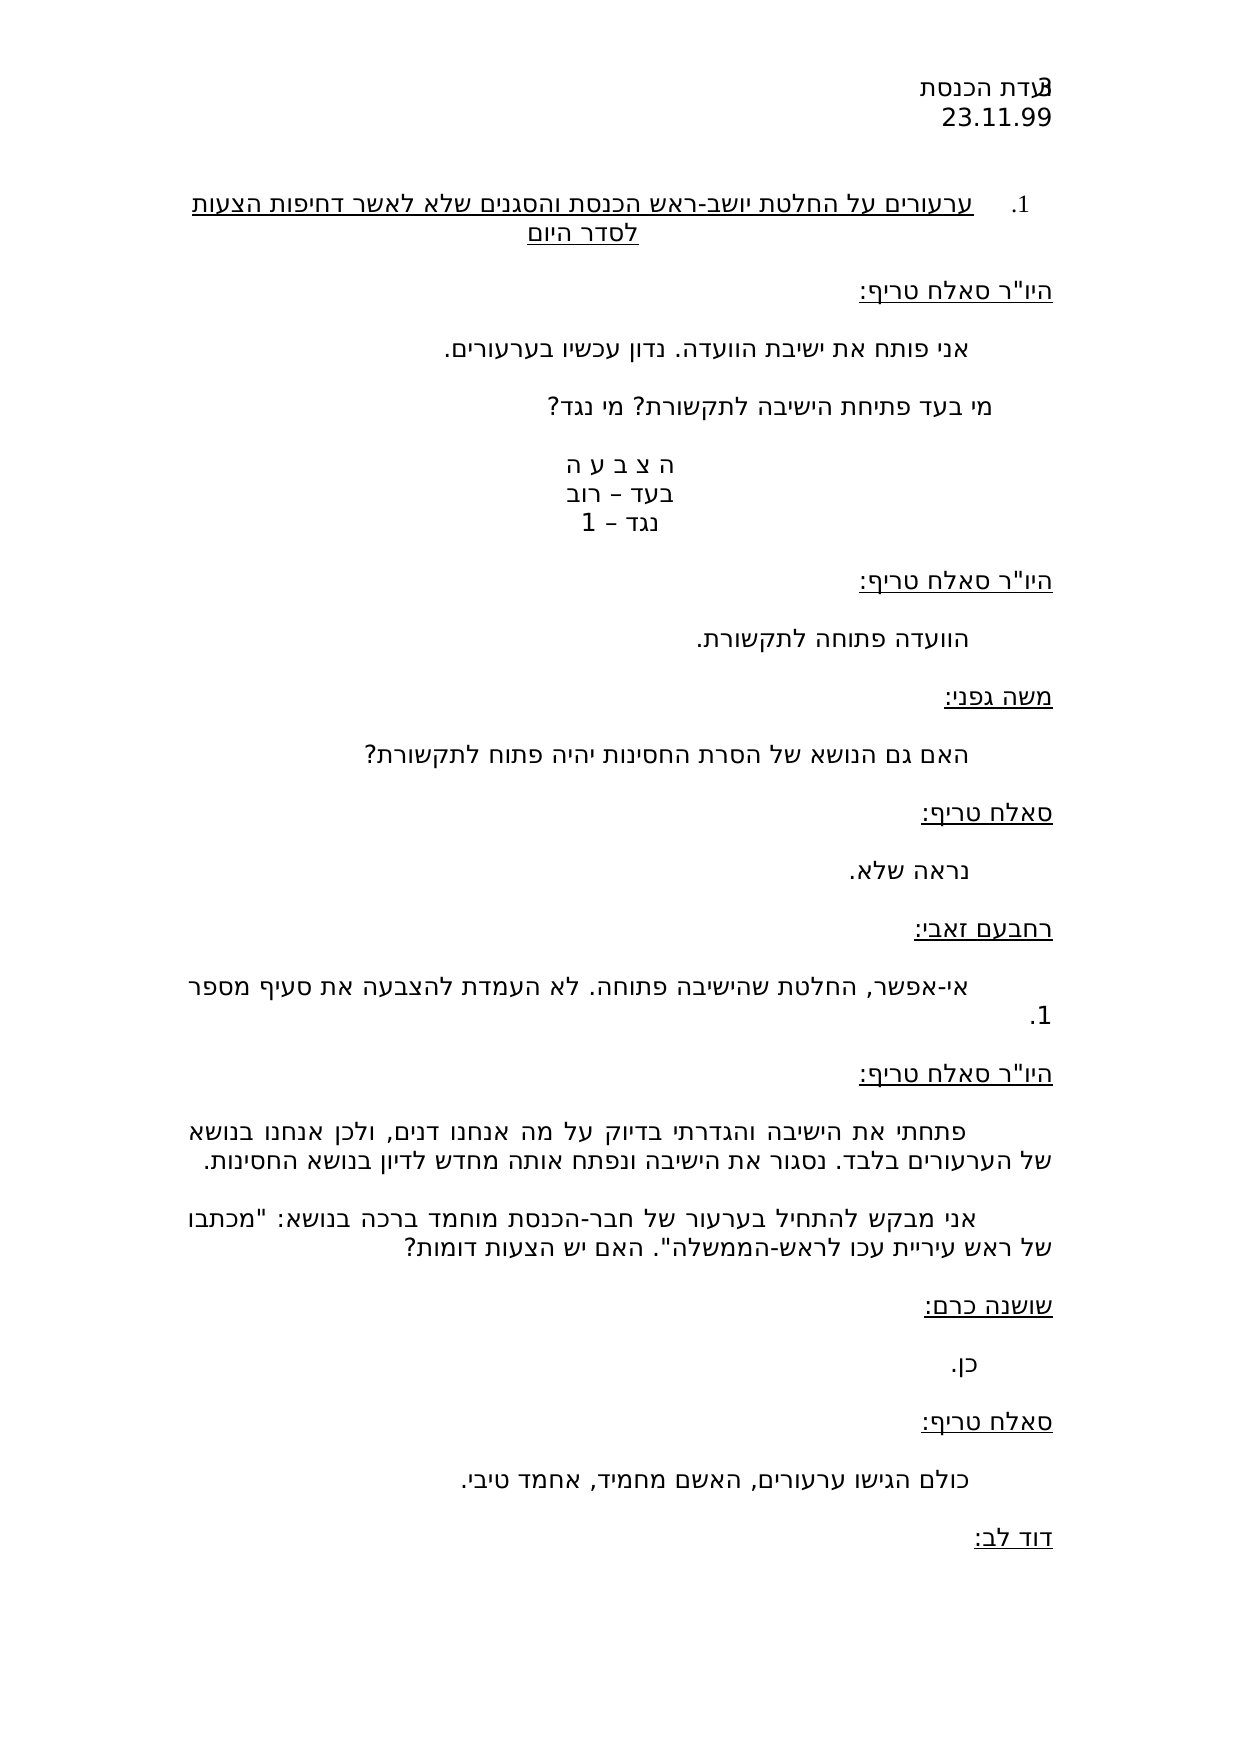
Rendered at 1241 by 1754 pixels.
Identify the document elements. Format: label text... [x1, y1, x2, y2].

text היו"ר סאלח טריף: [187, 277, 1053, 306]
text כן. [187, 1349, 1053, 1378]
subtitle ערעורים על החלטת יושב-ראש הכנסת והסגנים שלא לאשר דחיפות הצעות לסדר היום [187, 189, 1015, 248]
text פתחתי את הישיבה והגדרתי בדיוק על מה אנחנו דנים, ולכן אנחנו בנושא של הערעורים בלבד. נסגור את הישיבה ונפתח אותה מחדש לדיון בנושא החסינות. [187, 1117, 1053, 1175]
text רחבעם זאבי: [187, 914, 1053, 943]
text משה גפני: [187, 682, 1053, 712]
text כולם הגישו ערעורים, האשם מחמיד, אחמד טיבי. [187, 1465, 1053, 1494]
text היו"ר סאלח טריף: [187, 567, 1053, 596]
text אני מבקש להתחיל בערעור של חבר-הכנסת מוחמד ברכה בנושא: "מכתבו של ראש עיריית עכו לראש-הממשלה". האם יש הצעות דומות? [187, 1204, 1053, 1262]
text אני פותח את ישיבת הוועדה. נדון עכשיו בערעורים. [187, 334, 1053, 364]
text נראה שלא. [187, 856, 1053, 885]
text דוד לב: [187, 1523, 1053, 1552]
text אי-אפשר, החלטת שהישיבה פתוחה. לא העמדת להצבעה את סעיף מספר 1. [187, 972, 1053, 1030]
text היו"ר סאלח טריף: [187, 1059, 1053, 1088]
text ה צ ב ע ה [187, 450, 1053, 479]
text סאלח טריף: [187, 1407, 1053, 1436]
text סאלח טריף: [187, 798, 1053, 827]
text שושנה כרם: [187, 1291, 1053, 1320]
text בעד – רוב [187, 479, 1053, 509]
text מי בעד פתיחת הישיבה לתקשורת? מי נגד? [187, 392, 1053, 422]
text הוועדה פתוחה לתקשורת. [187, 624, 1053, 654]
text נגד – 1 [187, 509, 1053, 538]
text האם גם הנושא של הסרת החסינות יהיה פתוח לתקשורת? [187, 740, 1053, 769]
